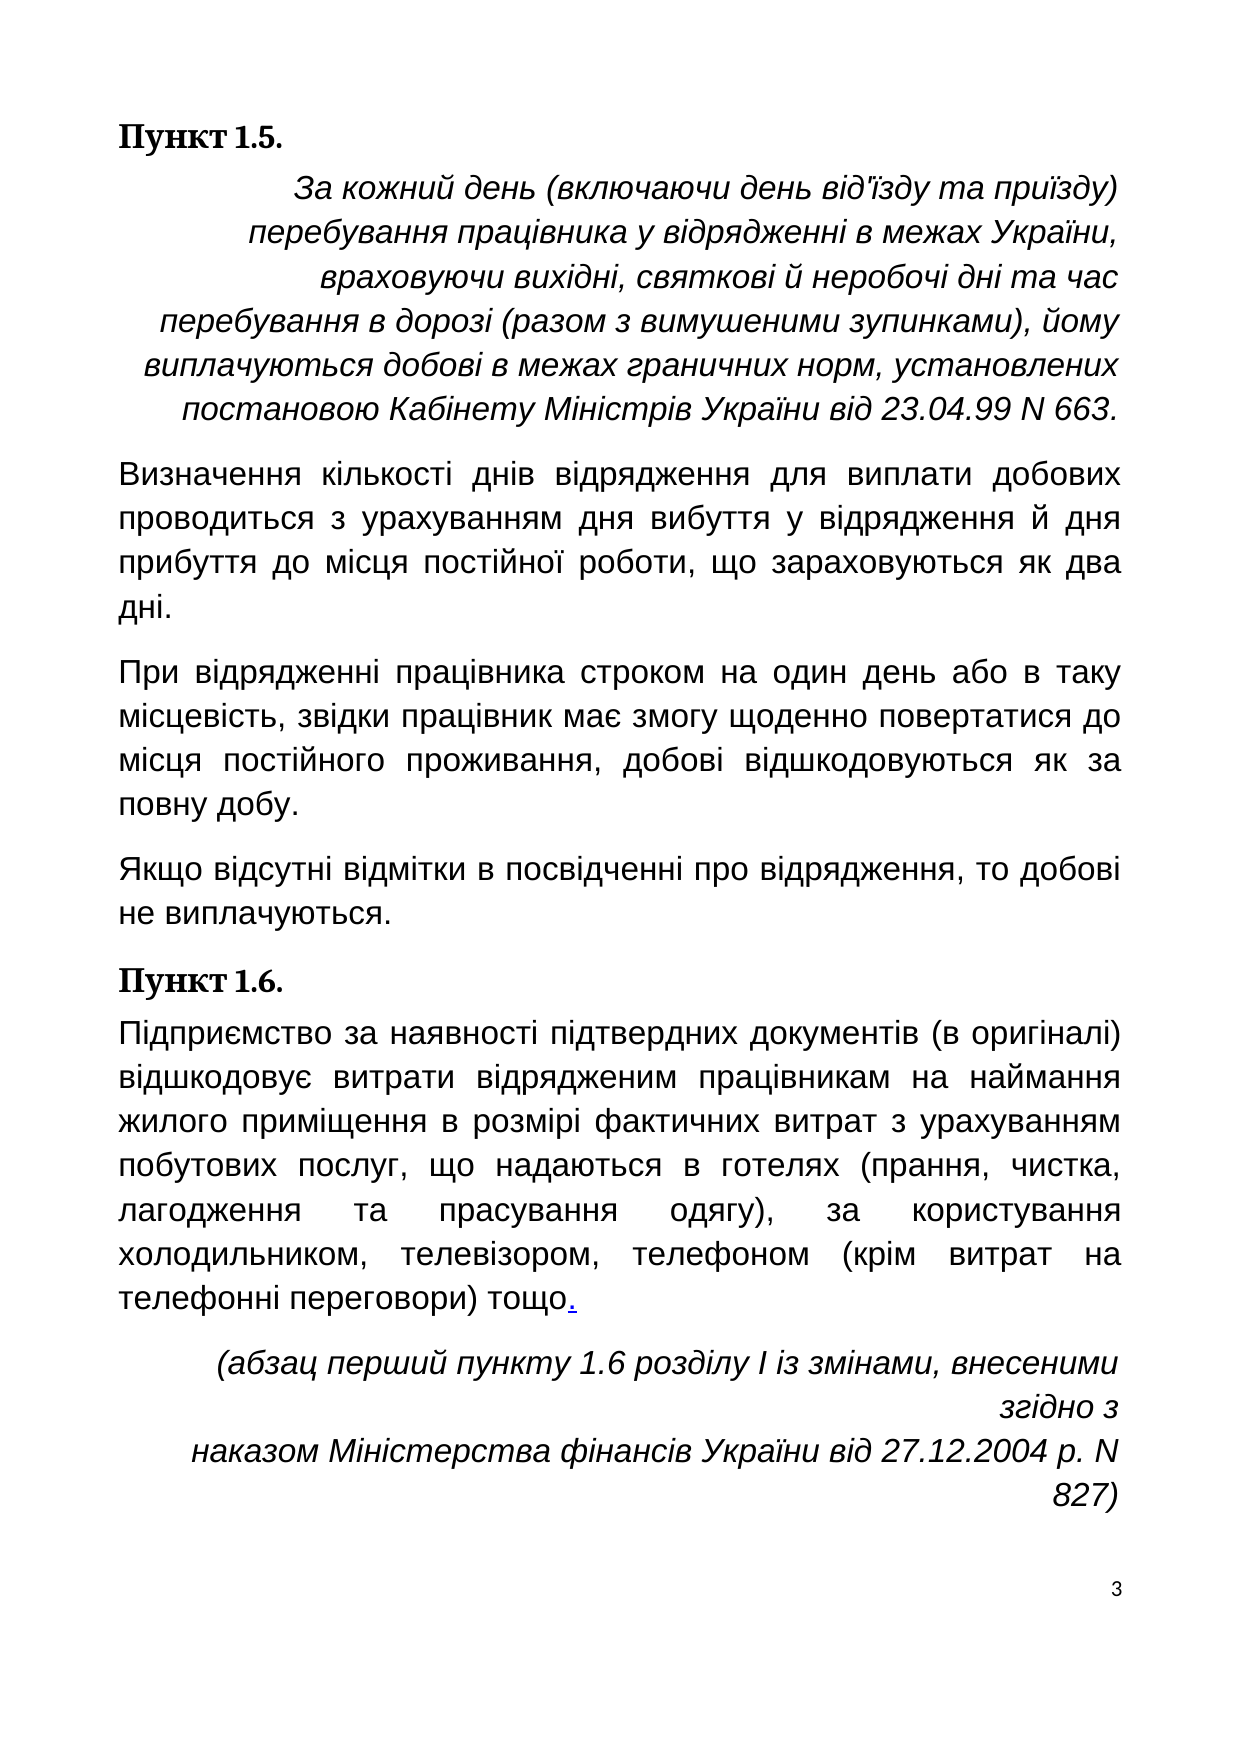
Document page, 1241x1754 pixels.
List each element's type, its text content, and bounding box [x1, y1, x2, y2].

subtitle Пункт 1.5. [118, 118, 1122, 156]
text (абзац перший пункту 1.6 розділу I із змінами, внесеними згідно з наказом Міністерства фінансів України від 27.12.2004 р. N 827) [118, 1343, 1122, 1514]
text При відрядженні працівника строком на один день або в таку місцевість, звідки працівник має змогу щоденно повертатися до місця постійного проживання, добові відшкодовуються як за повну добу. [118, 652, 1122, 823]
text За кожний день (включаючи день від'їзду та приїзду) перебування працівника у відрядженні в межах України, враховуючи вихідні, святкові й неробочі дні та час перебування в дорозі (разом з вимушеними зупинками), йому виплачуються добові в межах граничних норм, установлених постановою Кабінету Міністрів України від 23.04.99 N 663. [118, 168, 1122, 428]
text Підприємство за наявності підтвердних документів (в оригіналі) відшкодовує витрати відрядженим працівникам на наймання жилого приміщення в розмірі фактичних витрат з урахуванням побутових послуг, що надаються в готелях (прання, чистка, лагодження та прасування одягу), за користування холодильником, телевізором, телефоном (крім витрат на телефонні переговори) тощо. [118, 1013, 1122, 1316]
subtitle Пункт 1.6. [118, 963, 1122, 1001]
text Визначення кількості днів відрядження для виплати добових проводиться з урахуванням дня вибуття у відрядження й дня прибуття до місця постійної роботи, що зараховуються як два дні. [118, 454, 1122, 625]
text Якщо відсутні відмітки в посвідченні про відрядження, то добові не виплачуються. [118, 849, 1122, 932]
